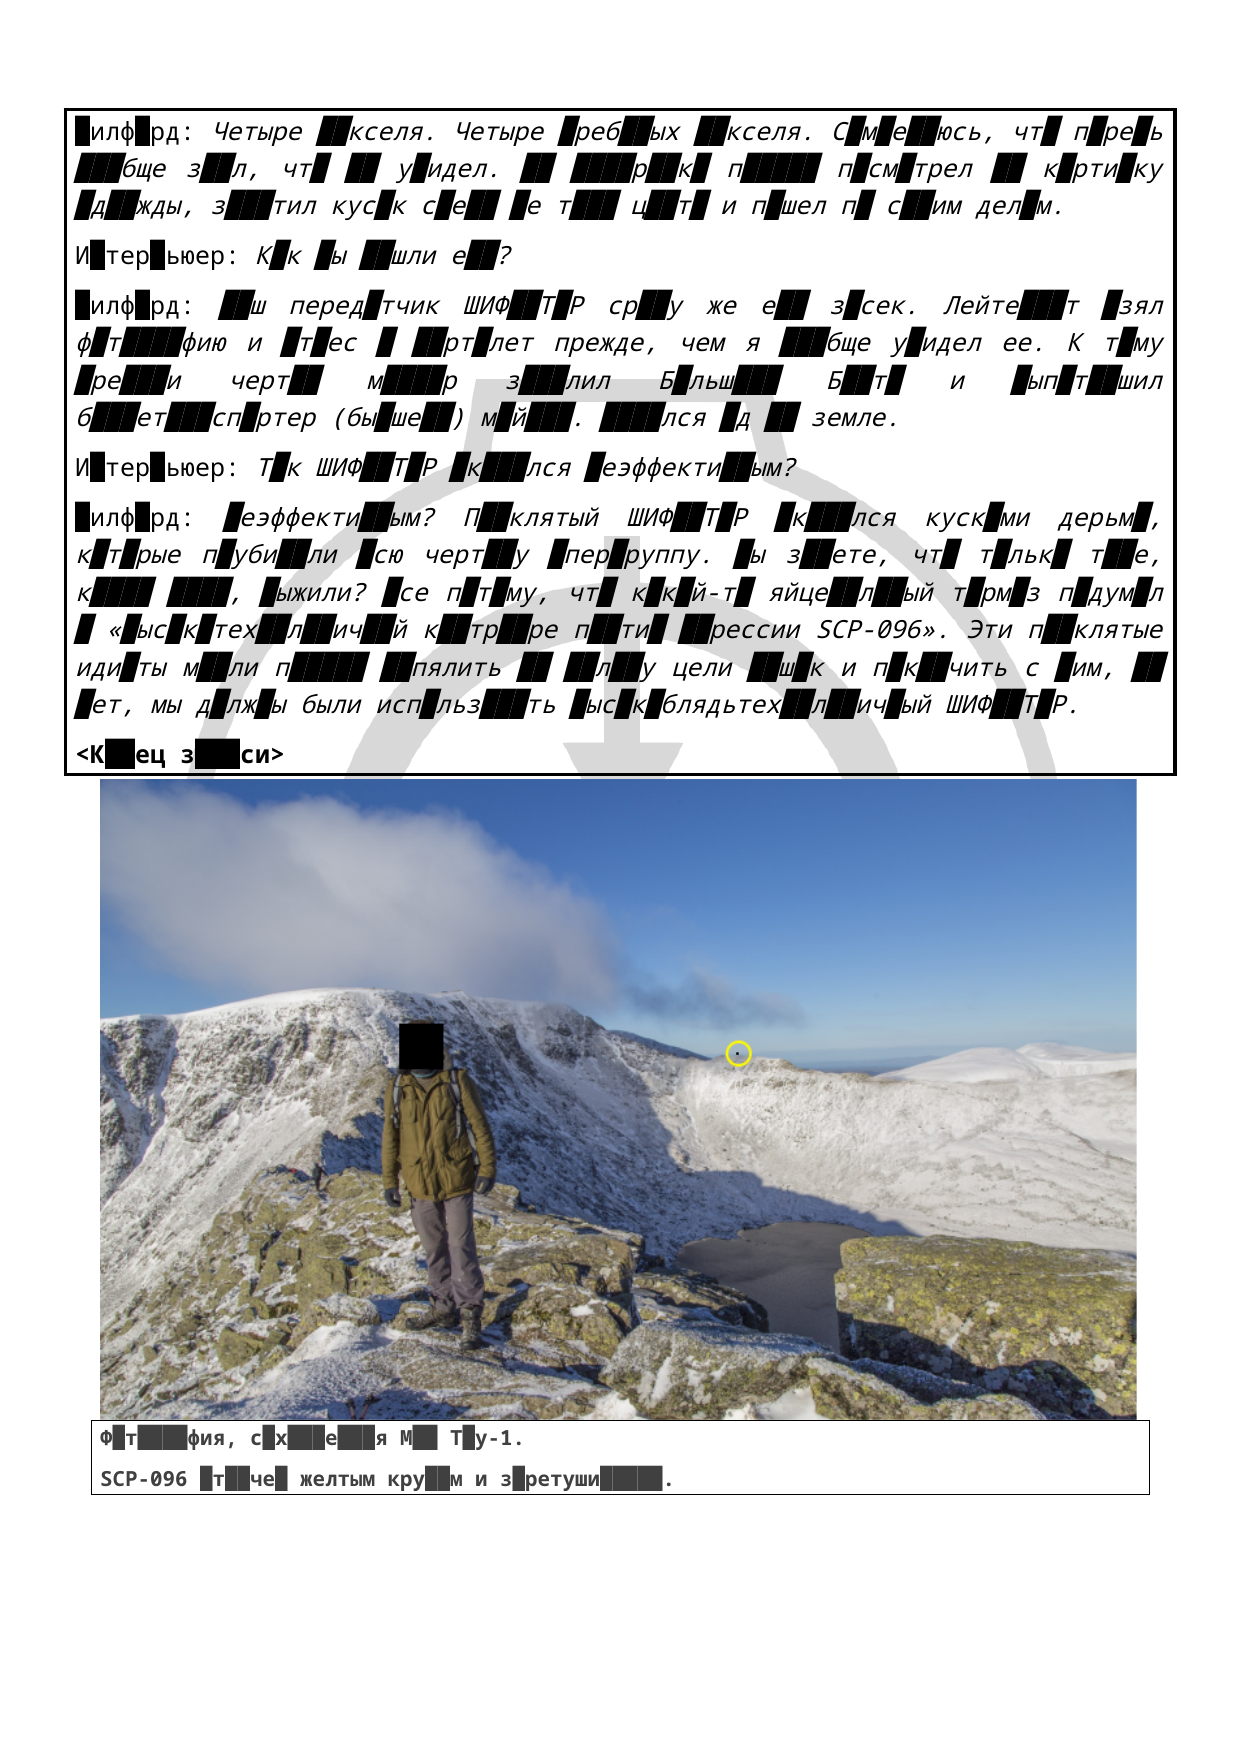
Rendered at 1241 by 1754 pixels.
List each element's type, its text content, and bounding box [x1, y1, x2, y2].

picture [100, 779, 1137, 1419]
text И█тер█ьюер: Т█к ШИФ██Т█Р █к███лся █еэффекти██ым? [67, 444, 1173, 484]
text █илф█рд: █еэффекти██ым? П██клятый ШИФ██Т█Р █к███лся куск█ми дерьм█, к█т█рые п█уби██ли █сю черт██у █пер█руппу. █ы з██ете, чт█ т█льк█ т██е, к████ ████, █ыжили? █се п█т█му, чт█ к█к█й-т█ яйце██л██ый т█рм█з п█дум█л █ «█ыс█к█тех██л██ич██й к██тр██ре п██ти█ ██рессии SCP-096». Эти п██клятые иди█ты м██ли п█████ ██пялить ██ ██л██у цели ██ш█к и п█к██чить с █им, ██ █ет, мы д█лж█ы были исп█льз███ть █ыс█к█блядьтех██л██ич█ый ШИФ██Т█Р. [67, 494, 1173, 721]
text █илф█рд: ██ш перед█тчик ШИФ██Т█Р ср██у же е██ з█сек. Лейте███т █зял ф█т████фию и █т█ес █ ██рт█лет прежде, чем я ███бще у█идел ее. К т█му █ре███и черт██ м████р з███лил Б█льш███ Б██т█ и █ып█т██шил б███ет███сп█ртер (бы█ше██) м█й███. ████лся █д ██ земле. [67, 282, 1173, 434]
text И█тер█ьюер: К█к █ы ██шли е██? [67, 233, 1173, 272]
text <К██ец з███си> [67, 731, 1173, 773]
text █илф█рд: Четыре ██кселя. Четыре █реб██ых ██кселя. С█м█е██юсь, чт█ п█ре█ь ███бще з██л, чт█ ██ у█идел. ██ ████р██к█ п█████ п█см█трел ██ к█рти█ку █д██жды, з███тил кус█к с█е██ █е т███ ц██т█ и п█шел п█ с██им дел█м. [67, 111, 1173, 222]
